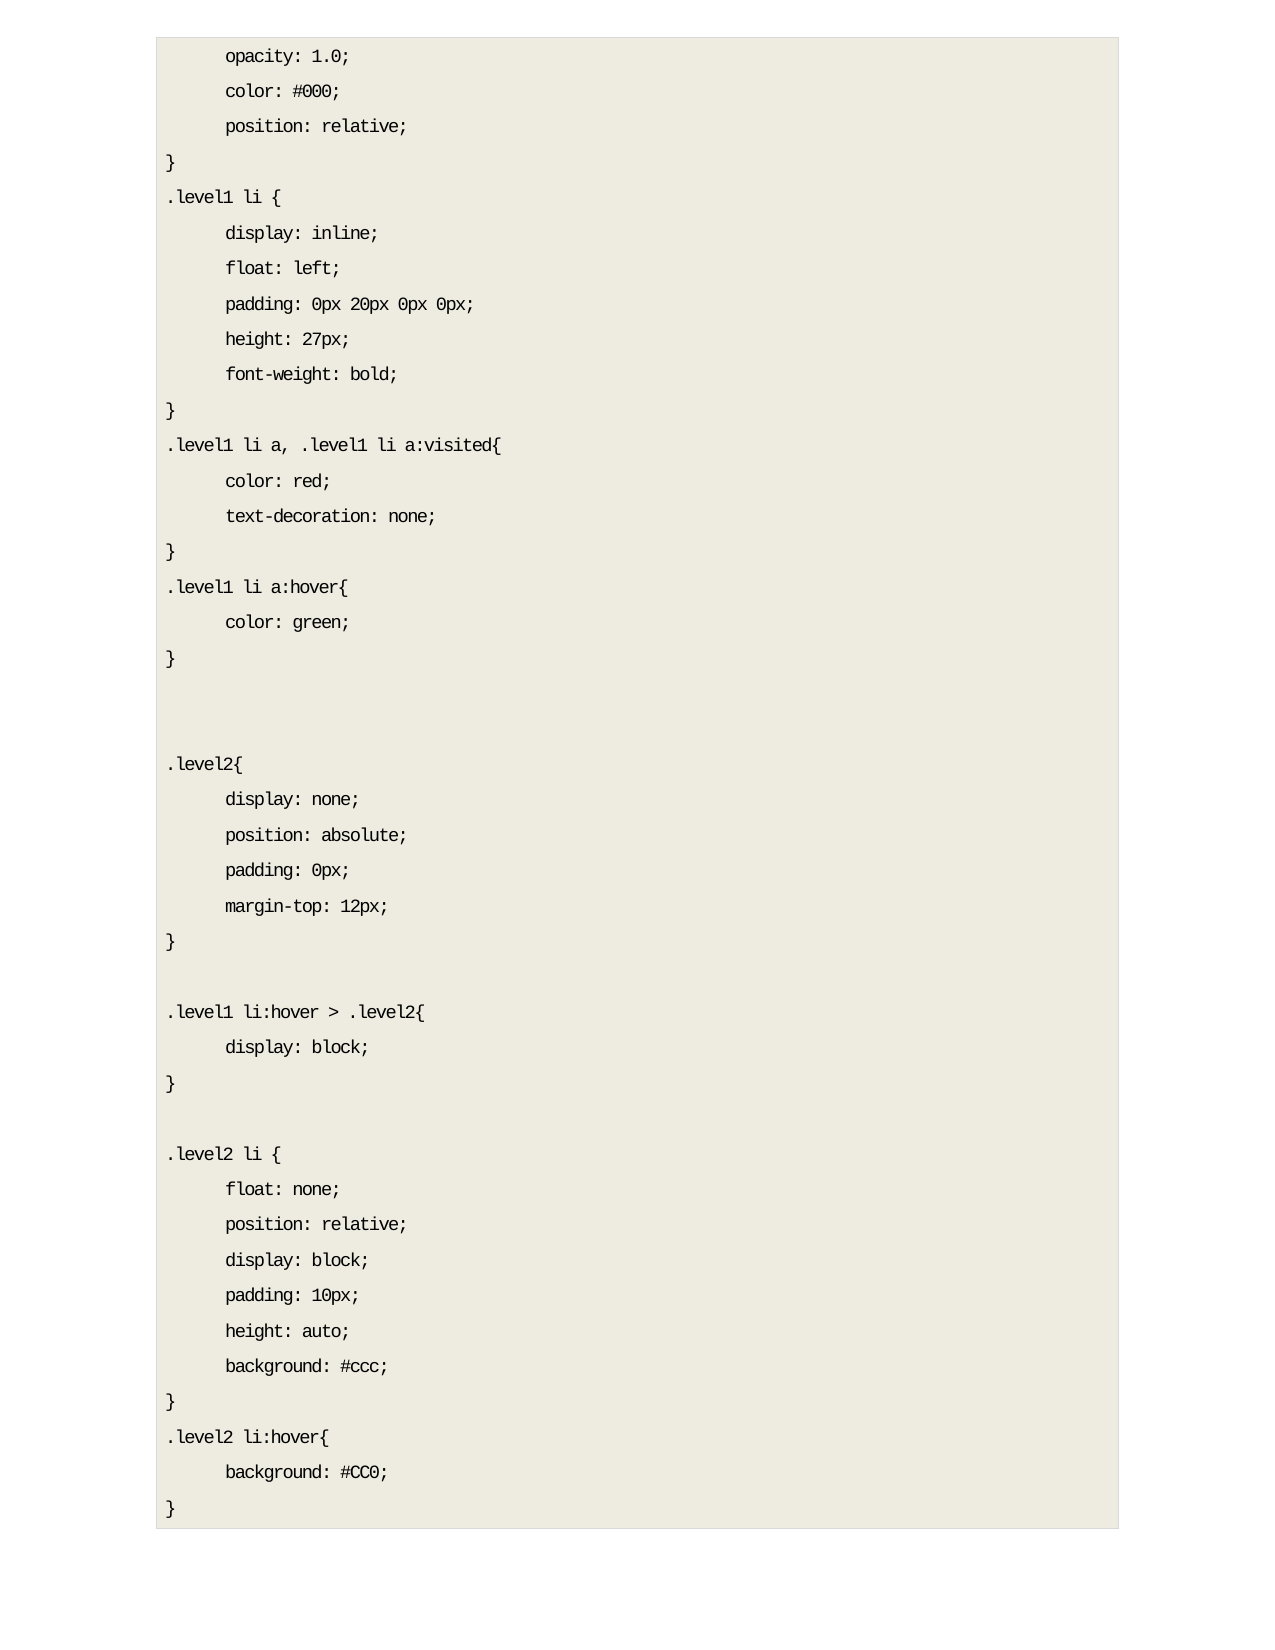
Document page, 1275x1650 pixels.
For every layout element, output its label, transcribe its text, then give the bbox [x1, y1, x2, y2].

text } [157, 1064, 1118, 1095]
text position: absolute; [157, 816, 1118, 847]
text float: none; [157, 1170, 1118, 1201]
text background: #ccc; [157, 1347, 1118, 1378]
text float: left; [157, 249, 1118, 280]
text margin-top: 12px; [157, 887, 1118, 918]
text opacity: 1.0; [157, 38, 1118, 68]
text color: #000; [157, 72, 1118, 103]
text .level1 li:hover > .level2{ [157, 993, 1118, 1024]
text } [157, 922, 1118, 953]
text font-weight: bold; [157, 356, 1118, 386]
text text-decoration: none; [157, 497, 1118, 528]
text position: relative; [157, 108, 1118, 138]
text padding: 10px; [157, 1277, 1118, 1307]
text color: red; [157, 462, 1118, 493]
text } [157, 639, 1118, 670]
text display: block; [157, 1241, 1118, 1272]
text background: #CC0; [157, 1454, 1118, 1484]
text } [157, 391, 1118, 422]
text display: block; [157, 1029, 1118, 1059]
text padding: 0px; [157, 852, 1118, 882]
text padding: 0px 20px 0px 0px; [157, 285, 1118, 316]
text color: green; [157, 604, 1118, 634]
text .level1 li a:hover{ [157, 568, 1118, 599]
text display: inline; [157, 214, 1118, 245]
text .level2{ [157, 745, 1118, 776]
text .level1 li { [157, 179, 1118, 209]
text .level2 li { [157, 1135, 1118, 1166]
text .level1 li a, .level1 li a:visited{ [157, 427, 1118, 457]
text } [157, 1383, 1118, 1413]
text height: 27px; [157, 320, 1118, 351]
text position: relative; [157, 1206, 1118, 1236]
text } [157, 1489, 1118, 1528]
text .level2 li:hover{ [157, 1418, 1118, 1449]
text } [157, 143, 1118, 174]
text display: none; [157, 781, 1118, 811]
text height: auto; [157, 1312, 1118, 1343]
text } [157, 533, 1118, 563]
